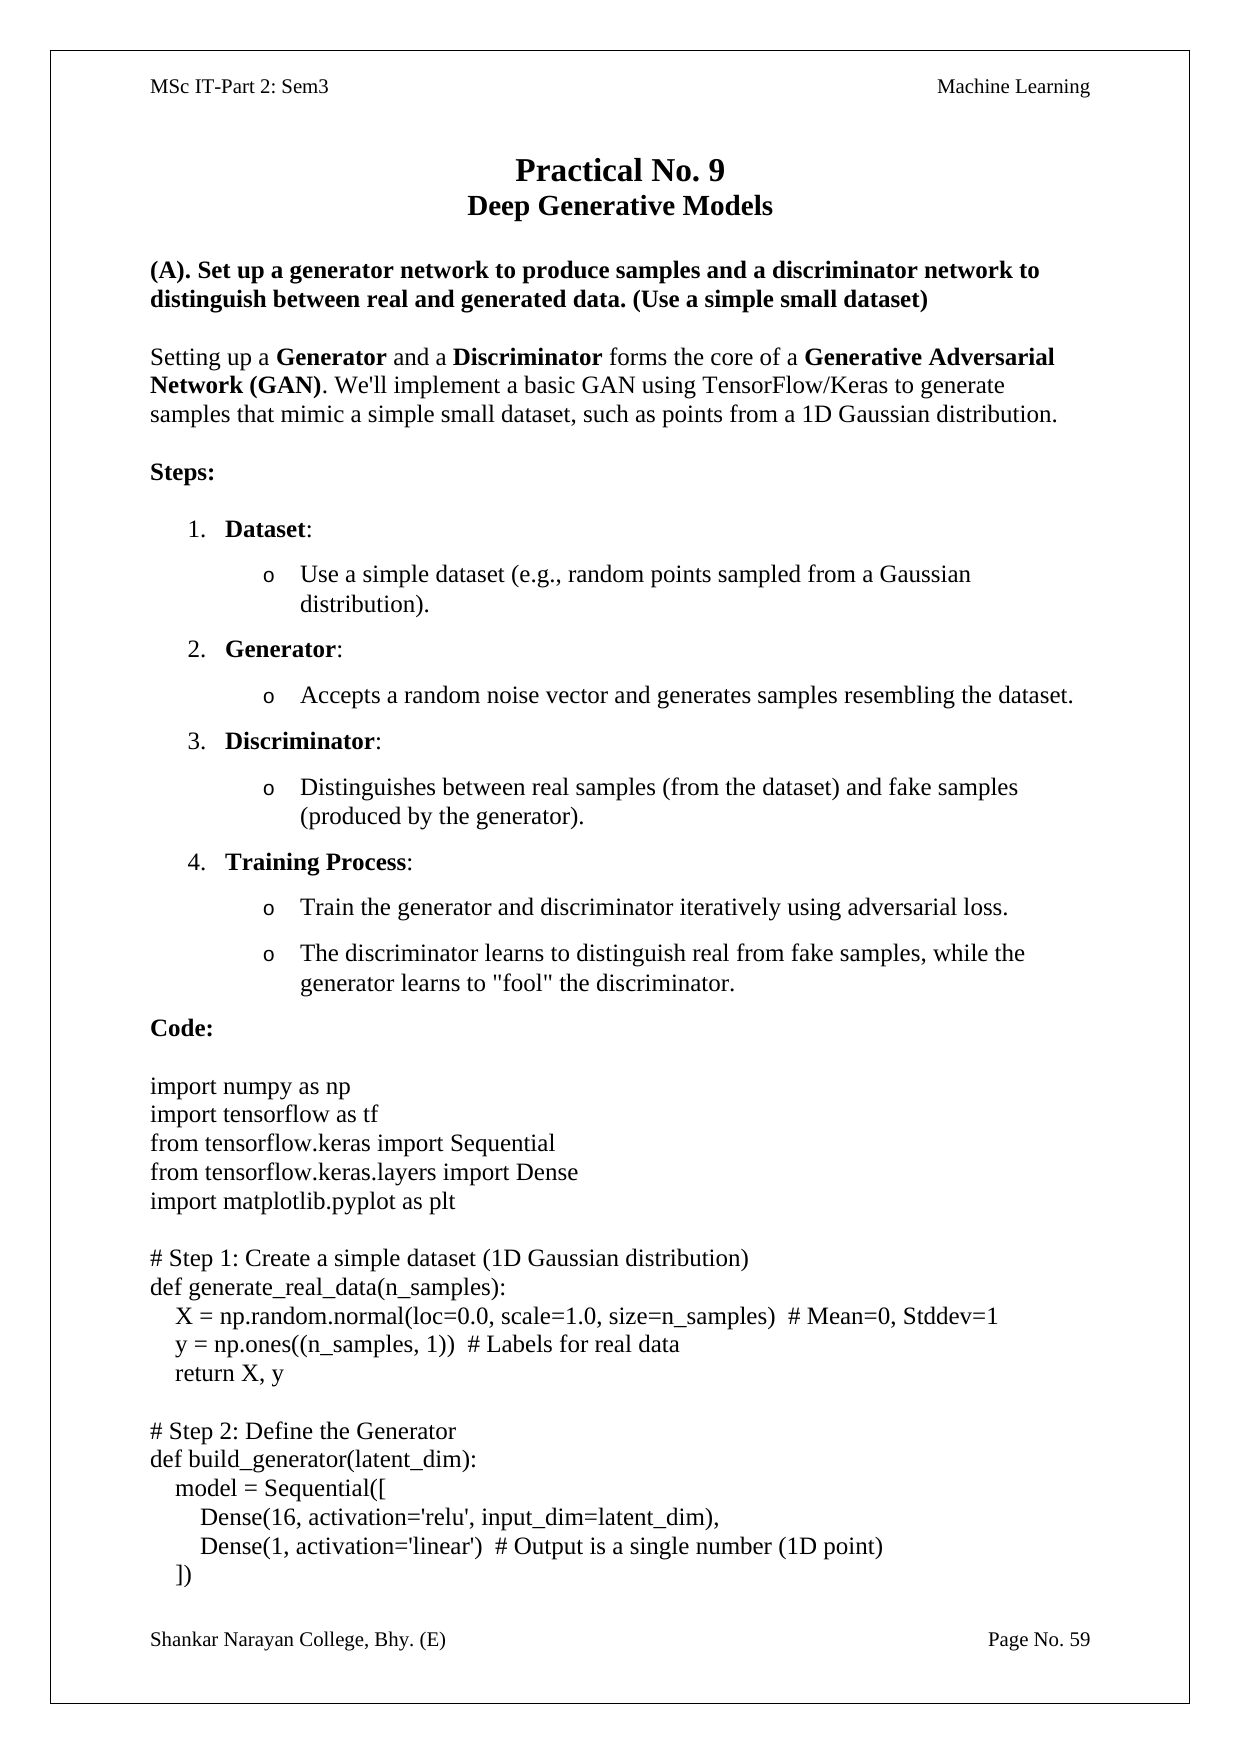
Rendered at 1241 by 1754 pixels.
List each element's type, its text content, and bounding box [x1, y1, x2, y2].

text import tensorflow as tf [150, 1099, 1090, 1128]
text def generate_real_data(n_samples): [150, 1272, 1090, 1301]
list Use a simple dataset (e.g., random points sampled from a Gaussian distribution). [262, 559, 1090, 618]
text Dense(16, activation='relu', input_dim=latent_dim), [150, 1502, 1090, 1531]
list Generator: [187, 634, 1090, 663]
text Dense(1, activation='linear') # Output is a single number (1D point) [150, 1531, 1090, 1559]
text import numpy as np [150, 1071, 1090, 1099]
text X = np.random.normal(loc=0.0, scale=1.0, size=n_samples) # Mean=0, Stddev=1 [150, 1301, 1090, 1329]
text import matplotlib.pyplot as plt [150, 1186, 1090, 1214]
text # Step 1: Create a simple dataset (1D Gaussian distribution) [150, 1243, 1090, 1272]
list Distinguishes between real samples (from the dataset) and fake samples (produced by the generator). [262, 772, 1090, 830]
text def build_generator(latent_dim): [150, 1444, 1090, 1473]
text y = np.ones((n_samples, 1)) # Labels for real data [150, 1329, 1090, 1358]
text model = Sequential([ [150, 1473, 1090, 1502]
text Setting up a Generator and a Discriminator forms the core of a Generative Adversarial Network (GAN). We'll implement a basic GAN using TensorFlow/Keras to generate samples that mimic a simple small dataset, such as points from a 1D Gaussian distribution. [150, 342, 1090, 428]
text Deep Generative Models [150, 188, 1090, 222]
list Train the generator and discriminator iteratively using adversarial loss. [262, 892, 1090, 922]
text Practical No. 9 [150, 150, 1090, 188]
list Dataset: [187, 514, 1090, 543]
list The discriminator learns to distinguish real from fake samples, while the generator learns to "fool" the discriminator. [262, 938, 1090, 997]
text from tensorflow.keras import Sequential [150, 1128, 1090, 1157]
text from tensorflow.keras.layers import Dense [150, 1157, 1090, 1186]
text # Step 2: Define the Generator [150, 1416, 1090, 1444]
text Code: [150, 1013, 1090, 1042]
list Discriminator: [187, 726, 1090, 755]
list Accepts a random noise vector and generates samples resembling the dataset. [262, 680, 1090, 709]
text (A). Set up a generator network to produce samples and a discriminator network to distinguish between real and generated data. (Use a simple small dataset) [150, 255, 1090, 313]
text return X, y [150, 1358, 1090, 1387]
text Steps: [150, 457, 1090, 485]
list Training Process: [187, 847, 1090, 875]
text ]) [150, 1559, 1090, 1588]
